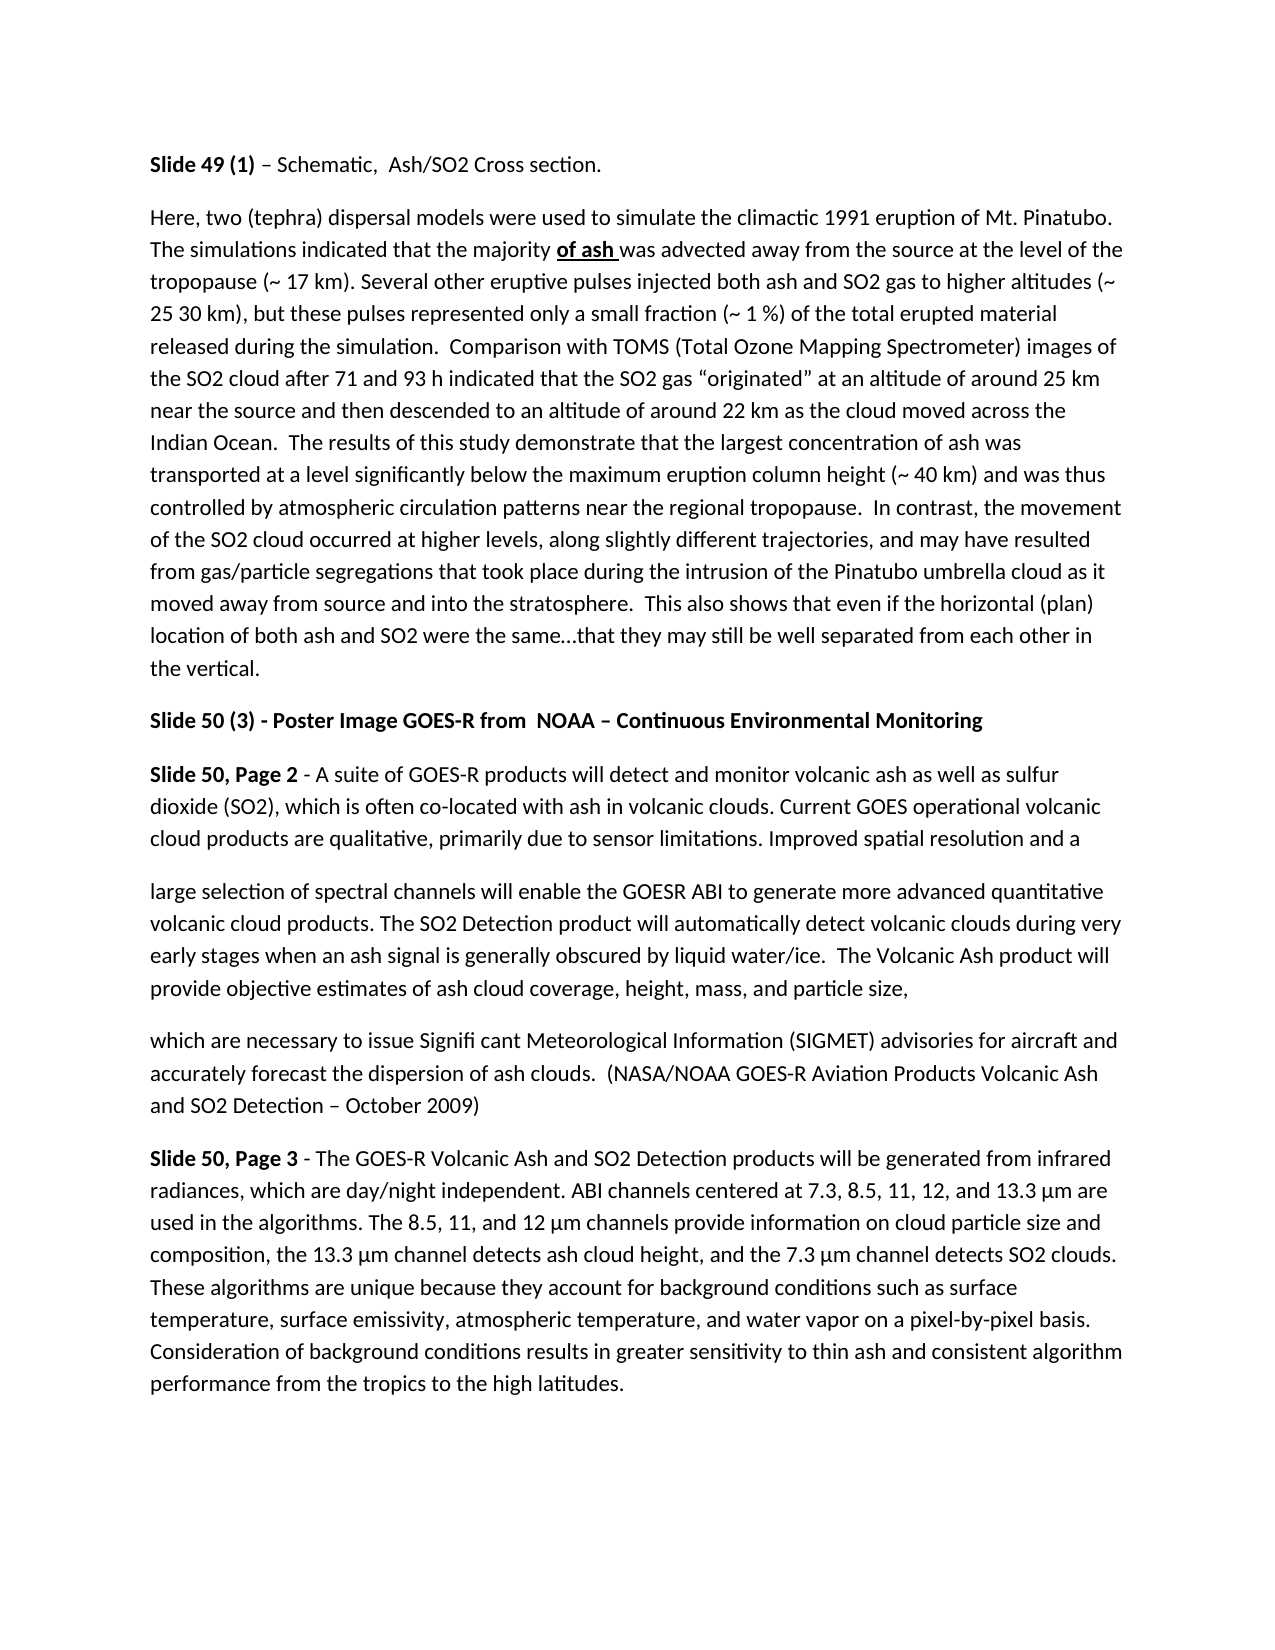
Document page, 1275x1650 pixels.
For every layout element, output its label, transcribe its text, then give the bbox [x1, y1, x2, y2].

text which are necessary to issue Signifi cant Meteorological Information (SIGMET) advisories for aircraft and accurately forecast the dispersion of ash clouds. (NASA/NOAA GOES-R Aviation Products Volcanic Ash and SO2 Detection – October 2009) [150, 1027, 1125, 1119]
text Slide 49 (1) – Schematic, Ash/SO2 Cross section. [150, 150, 1125, 178]
text Slide 50, Page 2 - A suite of GOES-R products will detect and monitor volcanic ash as well as sulfur dioxide (SO2), which is often co-located with ash in volcanic clouds. Current GOES operational volcanic cloud products are qualitative, primarily due to sensor limitations. Improved spatial resolution and a [150, 760, 1125, 852]
text large selection of spectral channels will enable the GOESR ABI to generate more advanced quantitative volcanic cloud products. The SO2 Detection product will automatically detect volcanic clouds during very early stages when an ash signal is generally obscured by liquid water/ice. The Volcanic Ash product will provide objective estimates of ash cloud coverage, height, mass, and particle size, [150, 877, 1125, 1002]
text Slide 50, Page 3 - The GOES-R Volcanic Ash and SO2 Detection products will be generated from infrared radiances, which are day/night independent. ABI channels centered at 7.3, 8.5, 11, 12, and 13.3 μm are used in the algorithms. The 8.5, 11, and 12 μm channels provide information on cloud particle size and composition, the 13.3 μm channel detects ash cloud height, and the 7.3 μm channel detects SO2 clouds. These algorithms are unique because they account for background conditions such as surface temperature, surface emissivity, atmospheric temperature, and water vapor on a pixel-by-pixel basis. Consideration of background conditions results in greater sensitivity to thin ash and consistent algorithm performance from the tropics to the high latitudes. [150, 1144, 1125, 1397]
text Slide 50 (3) - Poster Image GOES-R from NOAA – Continuous Environmental Monitoring [150, 707, 1125, 735]
text Here, two (tephra) dispersal models were used to simulate the climactic 1991 eruption of Mt. Pinatubo. The simulations indicated that the majority of ash was advected away from the source at the level of the tropopause (~ 17 km). Several other eruptive pulses injected both ash and SO2 gas to higher altitudes (~ 25 30 km), but these pulses represented only a small fraction (~ 1 %) of the total erupted material released during the simulation. Comparison with TOMS (Total Ozone Mapping Spectrometer) images of the SO2 cloud after 71 and 93 h indicated that the SO2 gas “originated” at an altitude of around 25 km near the source and then descended to an altitude of around 22 km as the cloud moved across the Indian Ocean. The results of this study demonstrate that the largest concentration of ash was transported at a level significantly below the maximum eruption column height (~ 40 km) and was thus controlled by atmospheric circulation patterns near the regional tropopause. In contrast, the movement of the SO2 cloud occurred at higher levels, along slightly different trajectories, and may have resulted from gas/particle segregations that took place during the intrusion of the Pinatubo umbrella cloud as it moved away from source and into the stratosphere. This also shows that even if the horizontal (plan) location of both ash and SO2 were the same…that they may still be well separated from each other in the vertical. [150, 203, 1125, 682]
